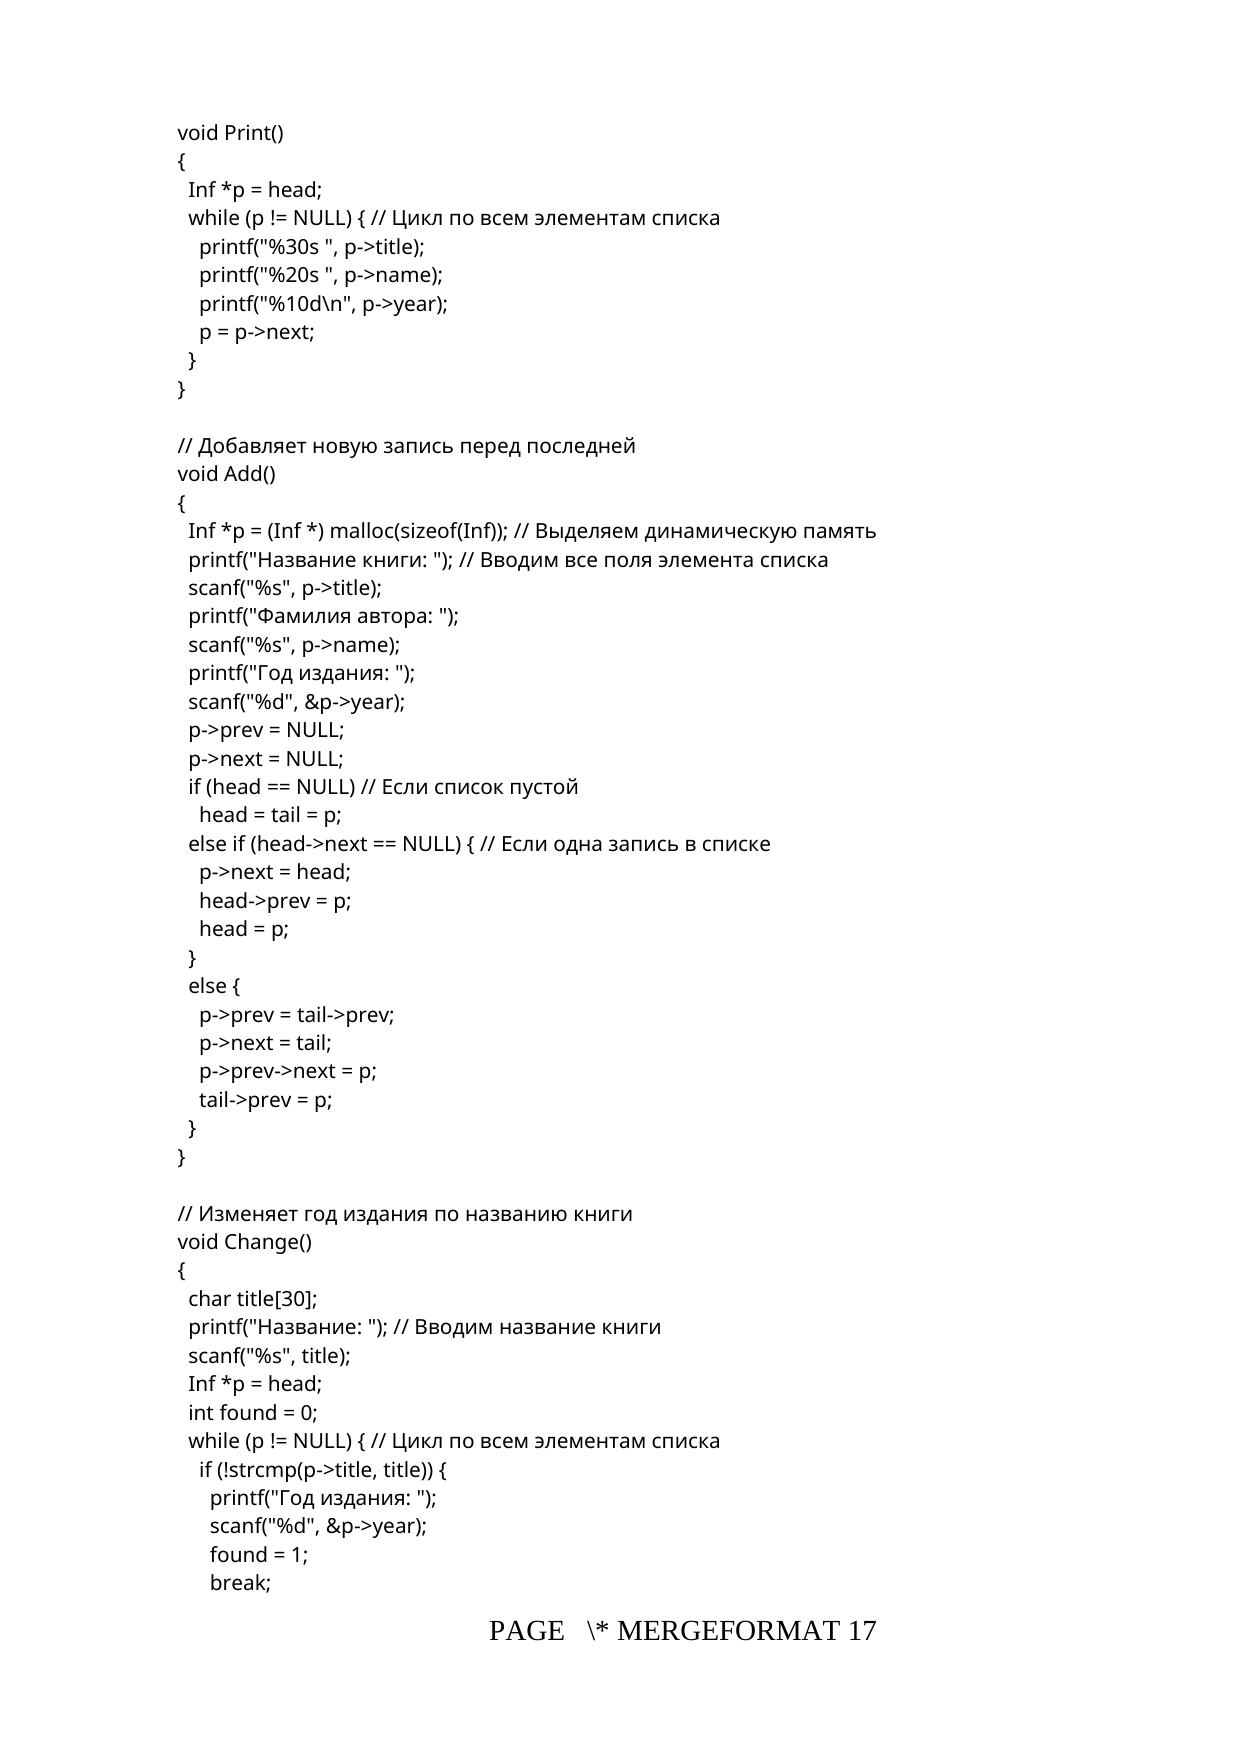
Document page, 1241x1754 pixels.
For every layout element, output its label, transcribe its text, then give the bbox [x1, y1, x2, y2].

text printf("%20s ", p->name); [177, 260, 1181, 289]
text p->next = NULL; [177, 744, 1181, 772]
text head->prev = p; [177, 886, 1181, 914]
text // Изменяет год издания по названию книги [177, 1199, 1181, 1227]
text while (p != NULL) { // Цикл по всем элементам списка [177, 1426, 1181, 1455]
text void Add() [177, 459, 1181, 488]
text p->next = tail; [177, 1028, 1181, 1057]
text { [177, 147, 1181, 175]
text p->next = head; [177, 857, 1181, 886]
text scanf("%d", &p->year); [177, 687, 1181, 715]
text p = p->next; [177, 317, 1181, 346]
text void Change() [177, 1227, 1181, 1256]
text char title[30]; [177, 1284, 1181, 1312]
text head = p; [177, 914, 1181, 943]
text if (head == NULL) // Если список пустой [177, 772, 1181, 801]
text { [177, 488, 1181, 516]
text else { [177, 971, 1181, 1000]
text printf("%30s ", p->title); [177, 232, 1181, 260]
text } [177, 1113, 1181, 1142]
text } [177, 346, 1181, 374]
text p->prev = NULL; [177, 715, 1181, 744]
text // Добавляет новую запись перед последней [177, 431, 1181, 459]
text printf("Фамилия автора: "); [177, 602, 1181, 630]
text void Print() [177, 118, 1181, 147]
text else if (head->next == NULL) { // Если одна запись в списке [177, 829, 1181, 857]
text } [177, 374, 1181, 402]
text p->prev->next = p; [177, 1057, 1181, 1085]
text printf("Название: "); // Вводим название книги [177, 1312, 1181, 1341]
text } [177, 943, 1181, 971]
text } [177, 1142, 1181, 1170]
text found = 1; [177, 1540, 1181, 1568]
text scanf("%s", title); [177, 1341, 1181, 1369]
text p->prev = tail->prev; [177, 1000, 1181, 1028]
text Inf *p = head; [177, 1369, 1181, 1398]
text break; [177, 1568, 1181, 1597]
text printf("Название книги: "); // Вводим все поля элемента списка [177, 545, 1181, 573]
text printf("Год издания: "); [177, 1483, 1181, 1512]
text Inf *p = (Inf *) malloc(sizeof(Inf)); // Выделяем динамическую память [177, 516, 1181, 545]
text printf("%10d\n", p->year); [177, 289, 1181, 317]
text if (!strcmp(p->title, title)) { [177, 1455, 1181, 1483]
text { [177, 1256, 1181, 1284]
text int found = 0; [177, 1398, 1181, 1426]
text scanf("%s", p->title); [177, 573, 1181, 602]
text scanf("%d", &p->year); [177, 1512, 1181, 1540]
text printf("Год издания: "); [177, 658, 1181, 687]
text tail->prev = p; [177, 1085, 1181, 1113]
text scanf("%s", p->name); [177, 630, 1181, 658]
text while (p != NULL) { // Цикл по всем элементам списка [177, 203, 1181, 232]
text head = tail = p; [177, 801, 1181, 829]
text Inf *p = head; [177, 175, 1181, 203]
